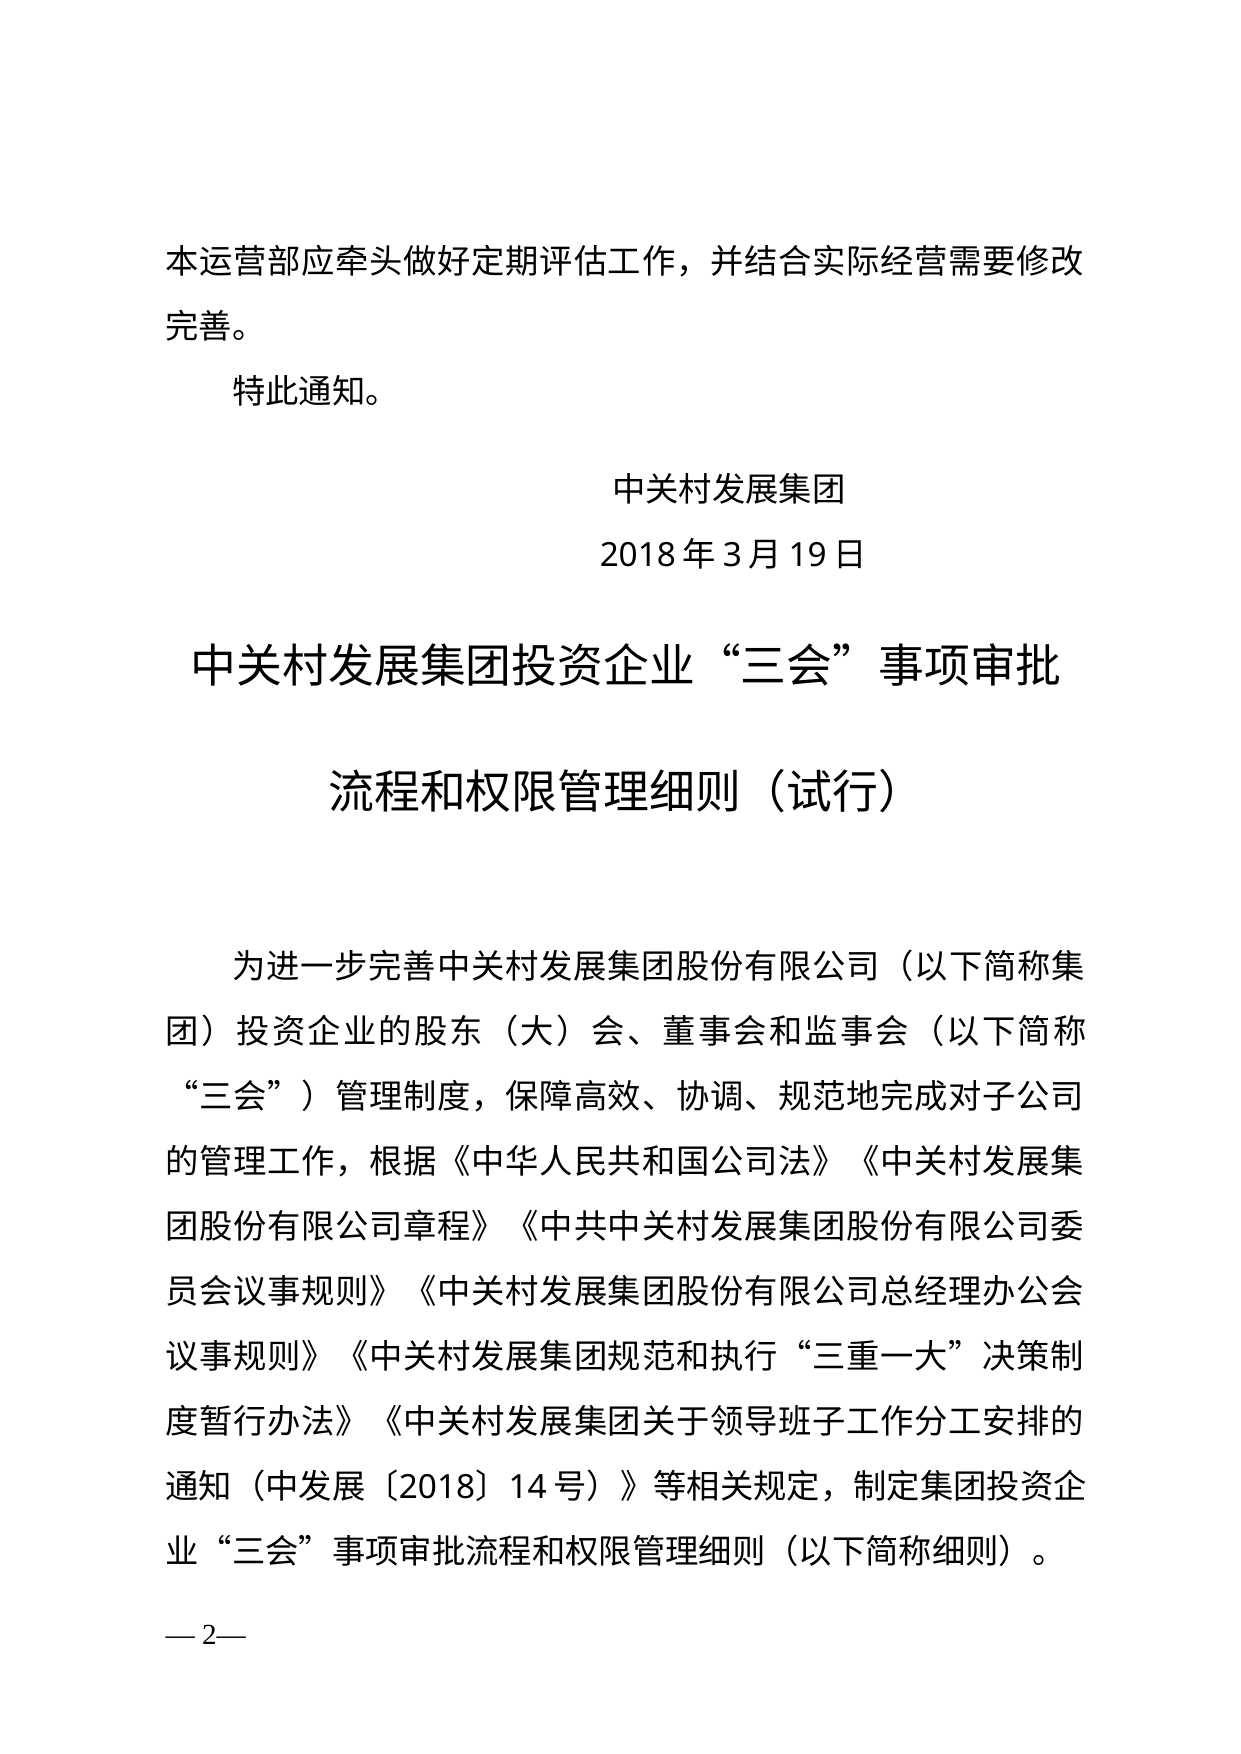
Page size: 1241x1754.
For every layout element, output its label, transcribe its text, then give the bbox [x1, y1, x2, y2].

text 中关村发展集团投资企业“三会”事项审批 [165, 614, 1087, 711]
text 特此通知。 [165, 357, 1087, 422]
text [165, 227, 1087, 357]
text 为进一步完善中关村发展集团股份有限公司（以下简称集团）投资企业的股东（大）会、董事会和监事会（以下简称“三会”）管理制度，保障高效、协调、规范地完成对子公司的管理工作，根据《中华人民共和国公司法》《中关村发展集团股份有限公司章程》《中共中关村发展集团股份有限公司委员会议事规则》《中关村发展集团股份有限公司总经理办公会议事规则》《中关村发展集团规范和执行“三重一大”决策制度暂行办法》《中关村发展集团关于领导班子工作分工安排的通知（中发展〔2018〕14号）》等相关规定，制定集团投资企业“三会”事项审批流程和权限管理细则（以下简称细则）。 [165, 932, 1087, 1582]
text 流程和权限管理细则（试行） [165, 740, 1087, 838]
text 2018年3月19日 [165, 519, 1087, 584]
text 中关村发展集团 [165, 454, 1087, 519]
